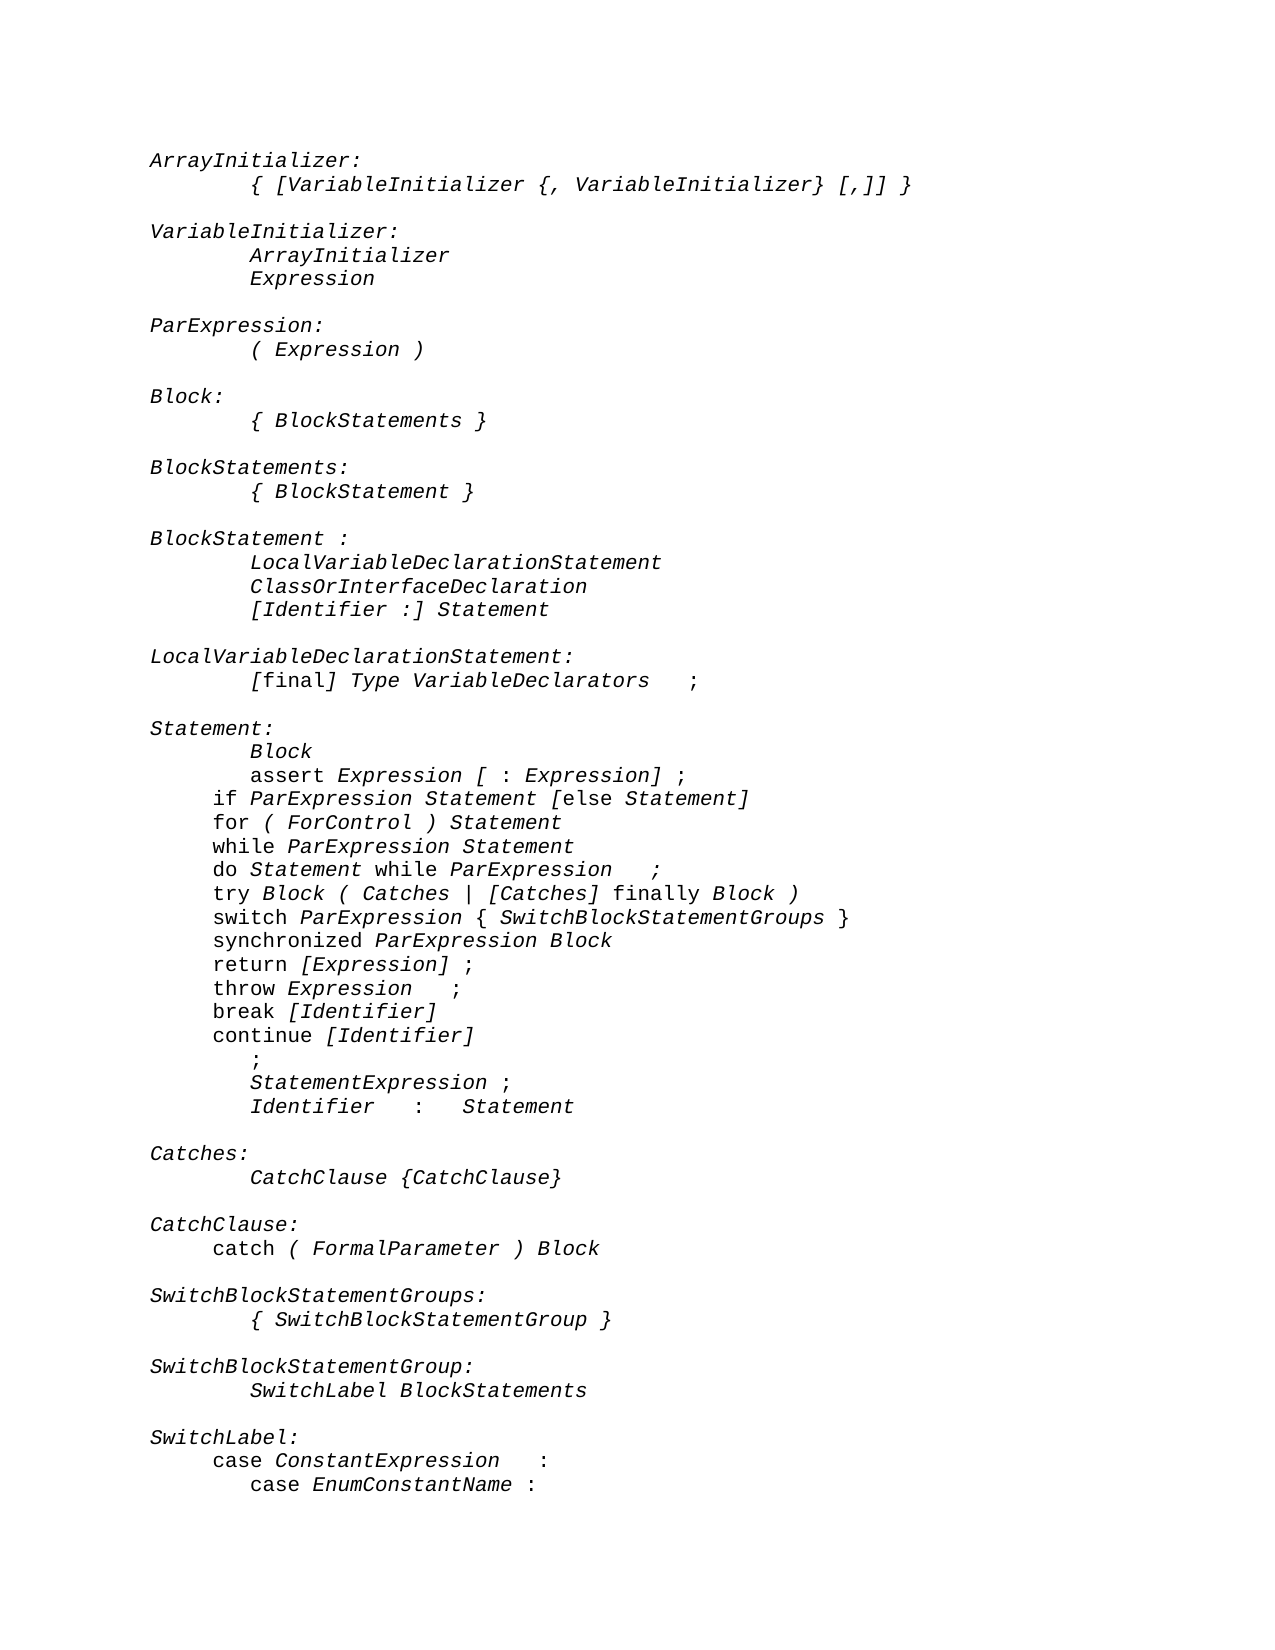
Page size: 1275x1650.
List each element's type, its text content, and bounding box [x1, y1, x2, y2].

text SwitchBlockStatementGroup: [150, 1356, 1125, 1379]
text ( Expression ) [150, 339, 1125, 363]
text do Statement while ParExpression ; [150, 859, 1125, 883]
text Expression [150, 268, 1125, 292]
text Statement: [150, 717, 1125, 741]
text assert Expression [ : Expression] ; [150, 765, 1125, 788]
text Block: [150, 386, 1125, 410]
text for ( ForControl ) Statement [150, 812, 1125, 836]
text CatchClause: [150, 1214, 1125, 1238]
text VariableInitializer: [150, 221, 1125, 244]
text LocalVariableDeclarationStatement [150, 552, 1125, 576]
text BlockStatement : [150, 528, 1125, 552]
text { [VariableInitializer {, VariableInitializer} [,]] } [150, 174, 1125, 197]
text ClassOrInterfaceDeclaration [150, 576, 1125, 599]
text while ParExpression Statement [150, 836, 1125, 859]
text case EnumConstantName : [150, 1474, 1125, 1498]
text { SwitchBlockStatementGroup } [150, 1309, 1125, 1332]
text throw Expression ; [150, 978, 1125, 1001]
text try Block ( Catches | [Catches] finally Block ) [150, 883, 1125, 907]
text SwitchLabel: [150, 1427, 1125, 1451]
text catch ( FormalParameter ) Block [150, 1238, 1125, 1261]
text CatchClause {CatchClause} [150, 1167, 1125, 1190]
text [Identifier :] Statement [150, 599, 1125, 623]
text if ParExpression Statement [else Statement] [150, 788, 1125, 812]
text ; [150, 1048, 1125, 1072]
text return [Expression] ; [150, 954, 1125, 978]
text ArrayInitializer [150, 244, 1125, 268]
text { BlockStatements } [150, 410, 1125, 434]
text continue [Identifier] [150, 1025, 1125, 1048]
text BlockStatements: [150, 457, 1125, 481]
text Identifier : Statement [150, 1096, 1125, 1119]
text Catches: [150, 1143, 1125, 1167]
text Block [150, 741, 1125, 765]
text LocalVariableDeclarationStatement: [150, 647, 1125, 670]
text ArrayInitializer: [150, 150, 1125, 174]
text { BlockStatement } [150, 481, 1125, 505]
text SwitchLabel BlockStatements [150, 1379, 1125, 1403]
text switch ParExpression { SwitchBlockStatementGroups } [150, 907, 1125, 930]
text ParExpression: [150, 316, 1125, 339]
text synchronized ParExpression Block [150, 930, 1125, 954]
text SwitchBlockStatementGroups: [150, 1285, 1125, 1309]
text case ConstantExpression : [150, 1451, 1125, 1474]
text StatementExpression ; [150, 1072, 1125, 1096]
text break [Identifier] [150, 1001, 1125, 1025]
text [final] Type VariableDeclarators ; [150, 670, 1125, 694]
